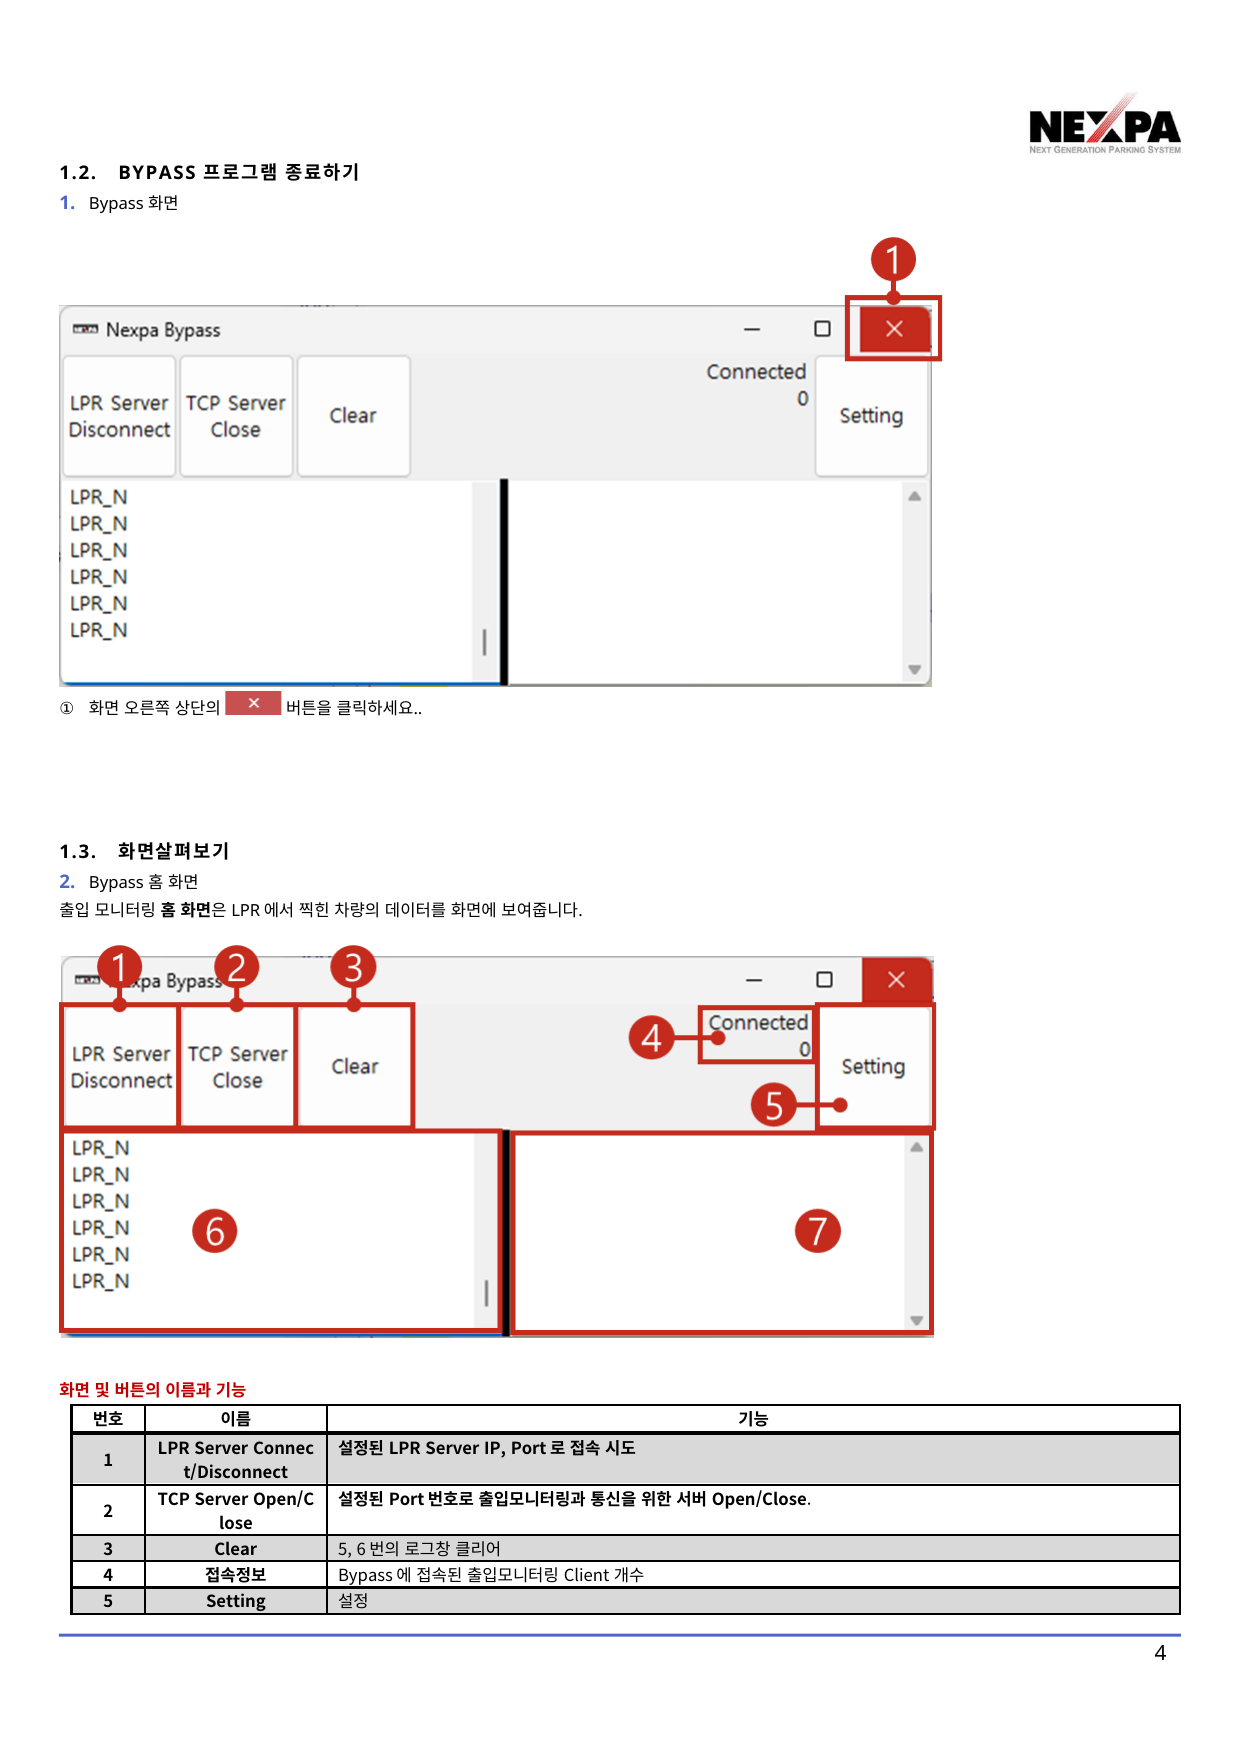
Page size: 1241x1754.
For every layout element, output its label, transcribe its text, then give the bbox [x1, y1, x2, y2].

table_cell 5 [73, 1589, 144, 1613]
table_cell 설정 [328, 1589, 1179, 1613]
list 화면 오른쪽 상단의 버튼을 클릭하세요.. [59, 691, 1181, 720]
table_cell 2 [73, 1486, 144, 1534]
text 화면 및 버튼의 이름과 기능 [59, 1377, 1181, 1401]
picture [59, 223, 943, 687]
picture [59, 931, 937, 1338]
table_cell 설정된 LPR Server IP, Port로 접속 시도 [328, 1435, 1179, 1483]
table_header 기능 [328, 1406, 1179, 1431]
table_cell 4 [73, 1562, 144, 1586]
picture [225, 691, 282, 715]
subtitle Bypass 프로그램 종료하기 [59, 158, 1181, 185]
table_header 번호 [73, 1406, 144, 1431]
subtitle 화면살펴보기 [59, 837, 1181, 864]
table_header 이름 [146, 1406, 326, 1431]
table_cell 접속정보 [146, 1562, 326, 1586]
table_cell 설정된 Port번호로 출입모니터링과 통신을 위한 서버 Open/Close. [328, 1486, 1179, 1534]
table_cell Bypass에 접속된 출입모니터링 Client 개수 [328, 1562, 1179, 1586]
table_cell 1 [73, 1435, 144, 1483]
table_cell 5, 6번의 로그창 클리어 [328, 1536, 1179, 1560]
table_cell TCP Server Open/Close [146, 1486, 326, 1534]
table_cell Clear [146, 1536, 326, 1560]
table_cell Setting [146, 1589, 326, 1613]
text 출입 모니터링 홈 화면은 LPR에서 찍힌 차량의 데이터를 화면에 보여줍니다. [59, 897, 1181, 922]
list Bypass 홈 화면 [59, 868, 1181, 893]
table_cell LPR Server Connect/Disconnect [146, 1435, 326, 1483]
table_cell 3 [73, 1536, 144, 1560]
picture [1028, 88, 1182, 155]
list Bypass 화면 [59, 189, 1181, 214]
